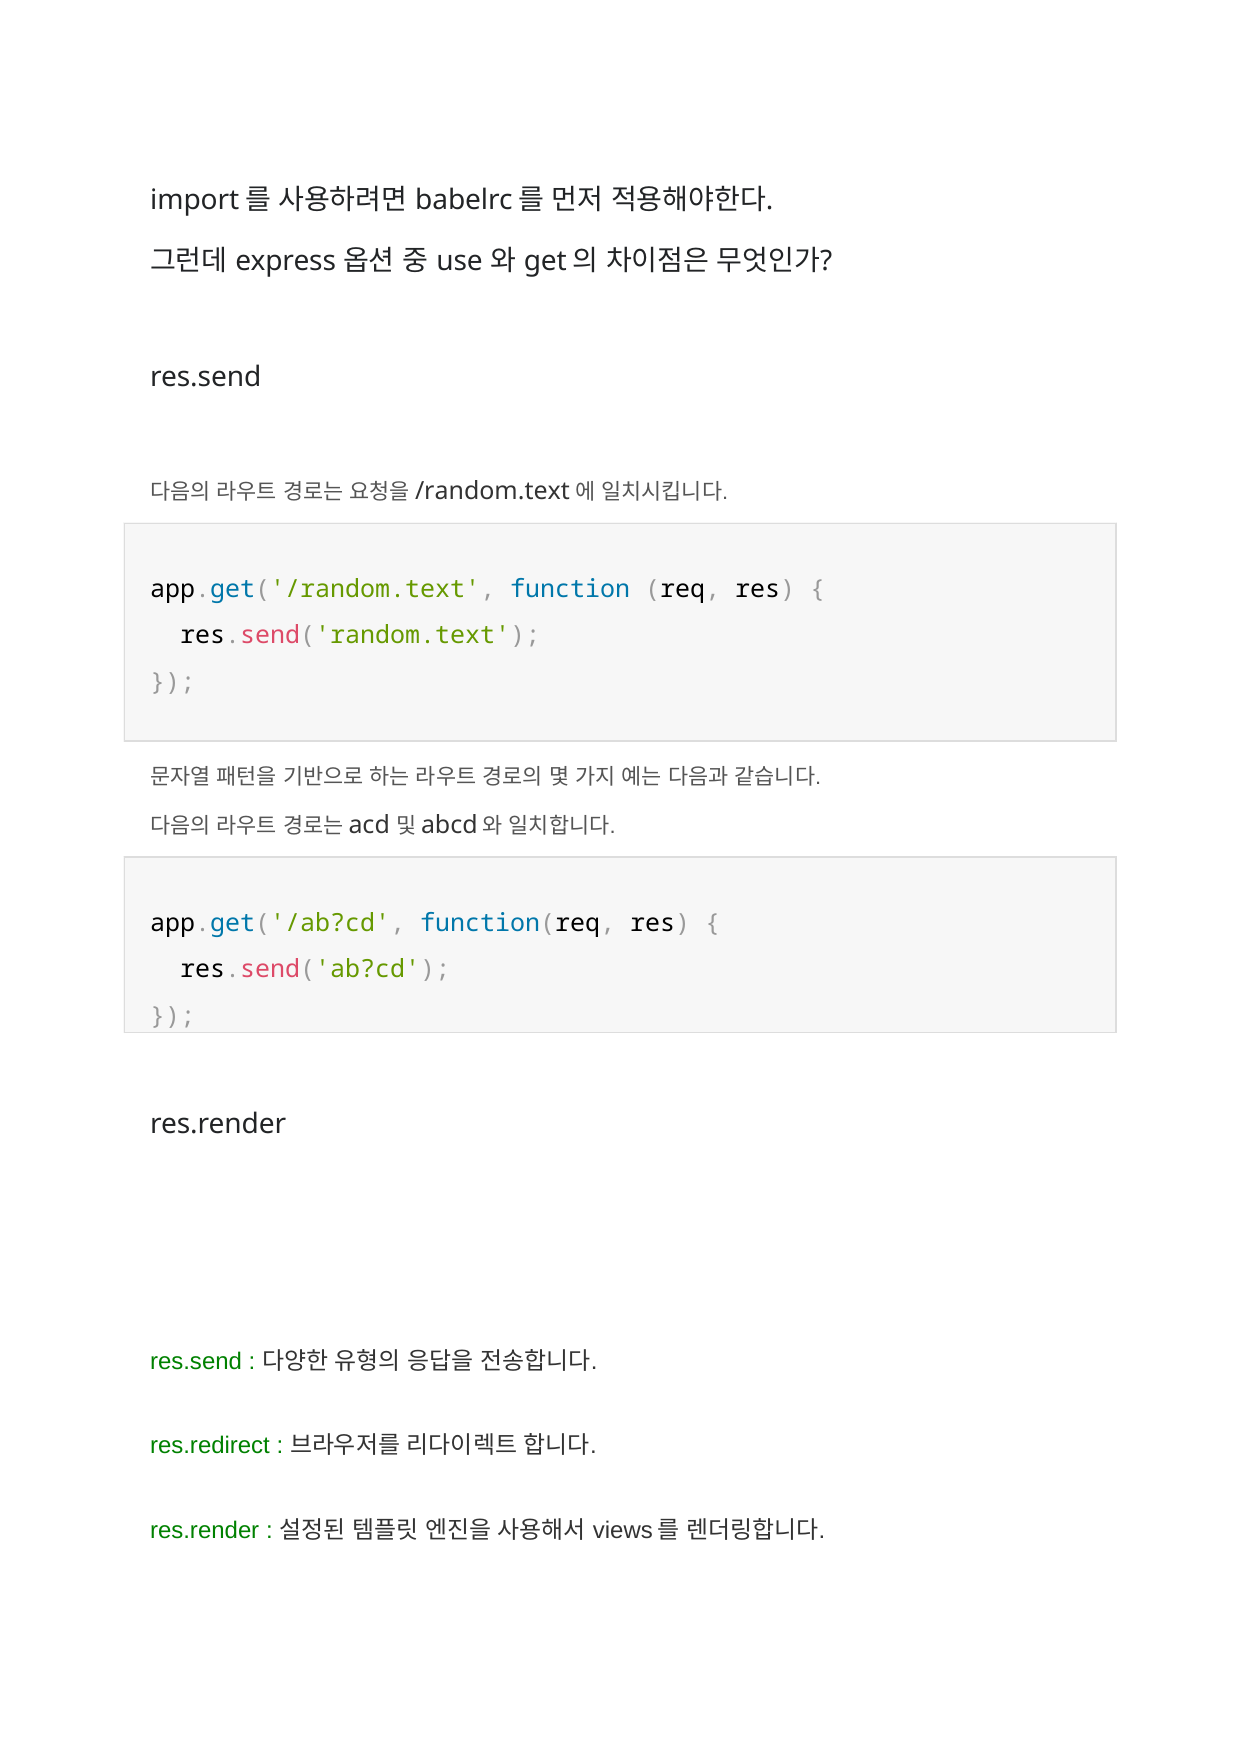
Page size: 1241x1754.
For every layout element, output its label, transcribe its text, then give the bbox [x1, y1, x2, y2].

text res.send : 다양한 유형의 응답을 전송합니다. [150, 1336, 1090, 1376]
text res.redirect : 브라우저를 리다이렉트 합니다. [150, 1420, 1090, 1461]
text 다음의 라우트 경로는 acd 및 abcd와 일치합니다. [150, 807, 1090, 841]
text }); [125, 662, 1115, 698]
text 다음의 라우트 경로는 요청을 /random.text에 일치시킵니다. [150, 473, 1090, 507]
text 문자열 패턴을 기반으로 하는 라우트 경로의 몇 가지 예는 다음과 같습니다. [150, 757, 1090, 791]
text res.send('ab?cd'); [125, 949, 1115, 985]
text res.render [150, 1104, 1090, 1142]
text import를 사용하려면 babelrc를 먼저 적용해야한다. [150, 177, 1090, 218]
text res.render : 설정된 템플릿 엔진을 사용해서 views를 렌더링합니다. [150, 1504, 1090, 1545]
text res.send('random.text'); [125, 616, 1115, 651]
text 그런데 express 옵션 중 use 와 get의 차이점은 무엇인가? [150, 238, 1090, 279]
text app.get('/random.text', function (req, res) { [125, 569, 1115, 604]
text }); [125, 996, 1115, 1032]
text app.get('/ab?cd', function(req, res) { [125, 903, 1115, 938]
text res.send [150, 357, 1090, 395]
